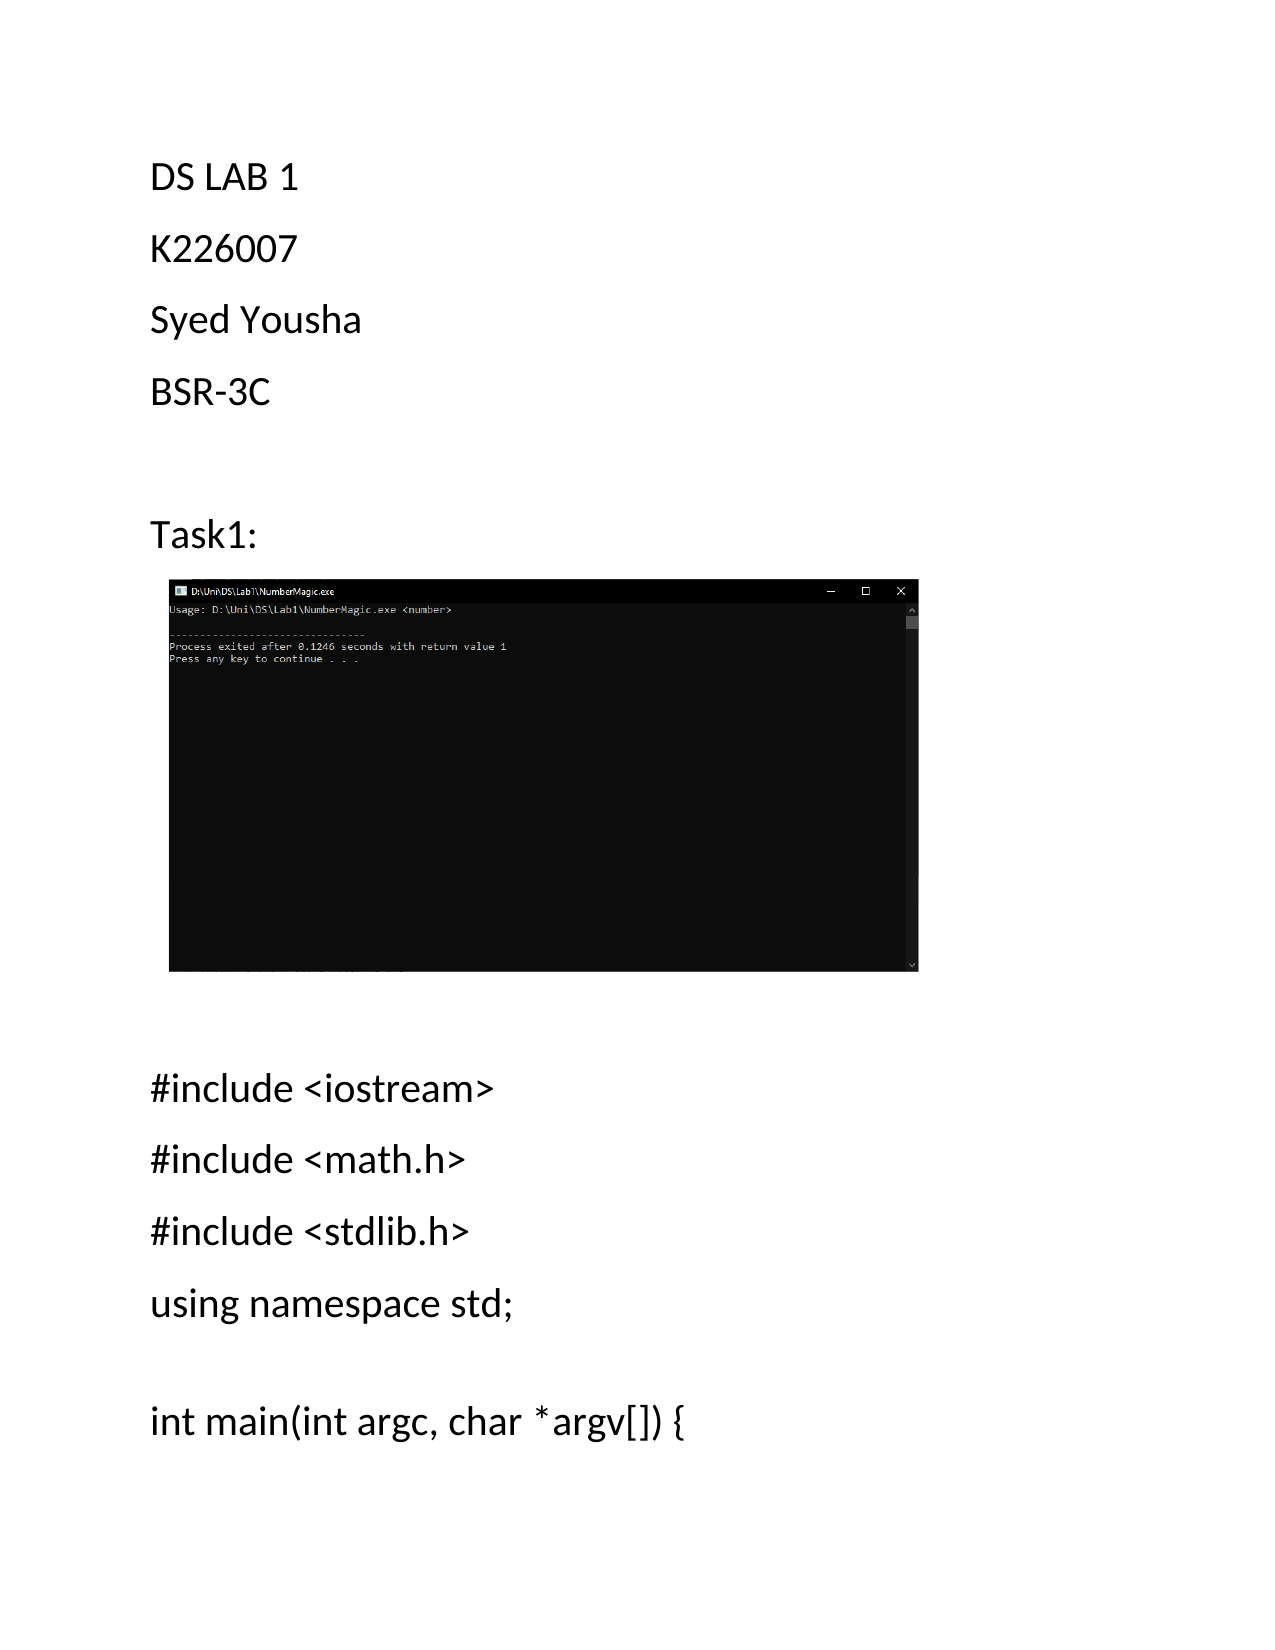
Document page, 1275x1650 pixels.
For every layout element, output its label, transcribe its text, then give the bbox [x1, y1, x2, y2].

text int main(int argc, char *argv[]) { [150, 1395, 1125, 1446]
text #include <stdlib.h> [150, 1205, 1125, 1256]
text DS LAB 1 [150, 150, 1125, 201]
text using namespace std; [150, 1277, 1125, 1327]
text #include <iostream> [150, 1062, 1125, 1113]
text Syed Yousha [150, 293, 1125, 344]
text #include <math.h> [150, 1133, 1125, 1184]
text BSR-3C [150, 365, 1125, 416]
text Task1: [150, 508, 1125, 559]
text K226007 [150, 222, 1125, 272]
